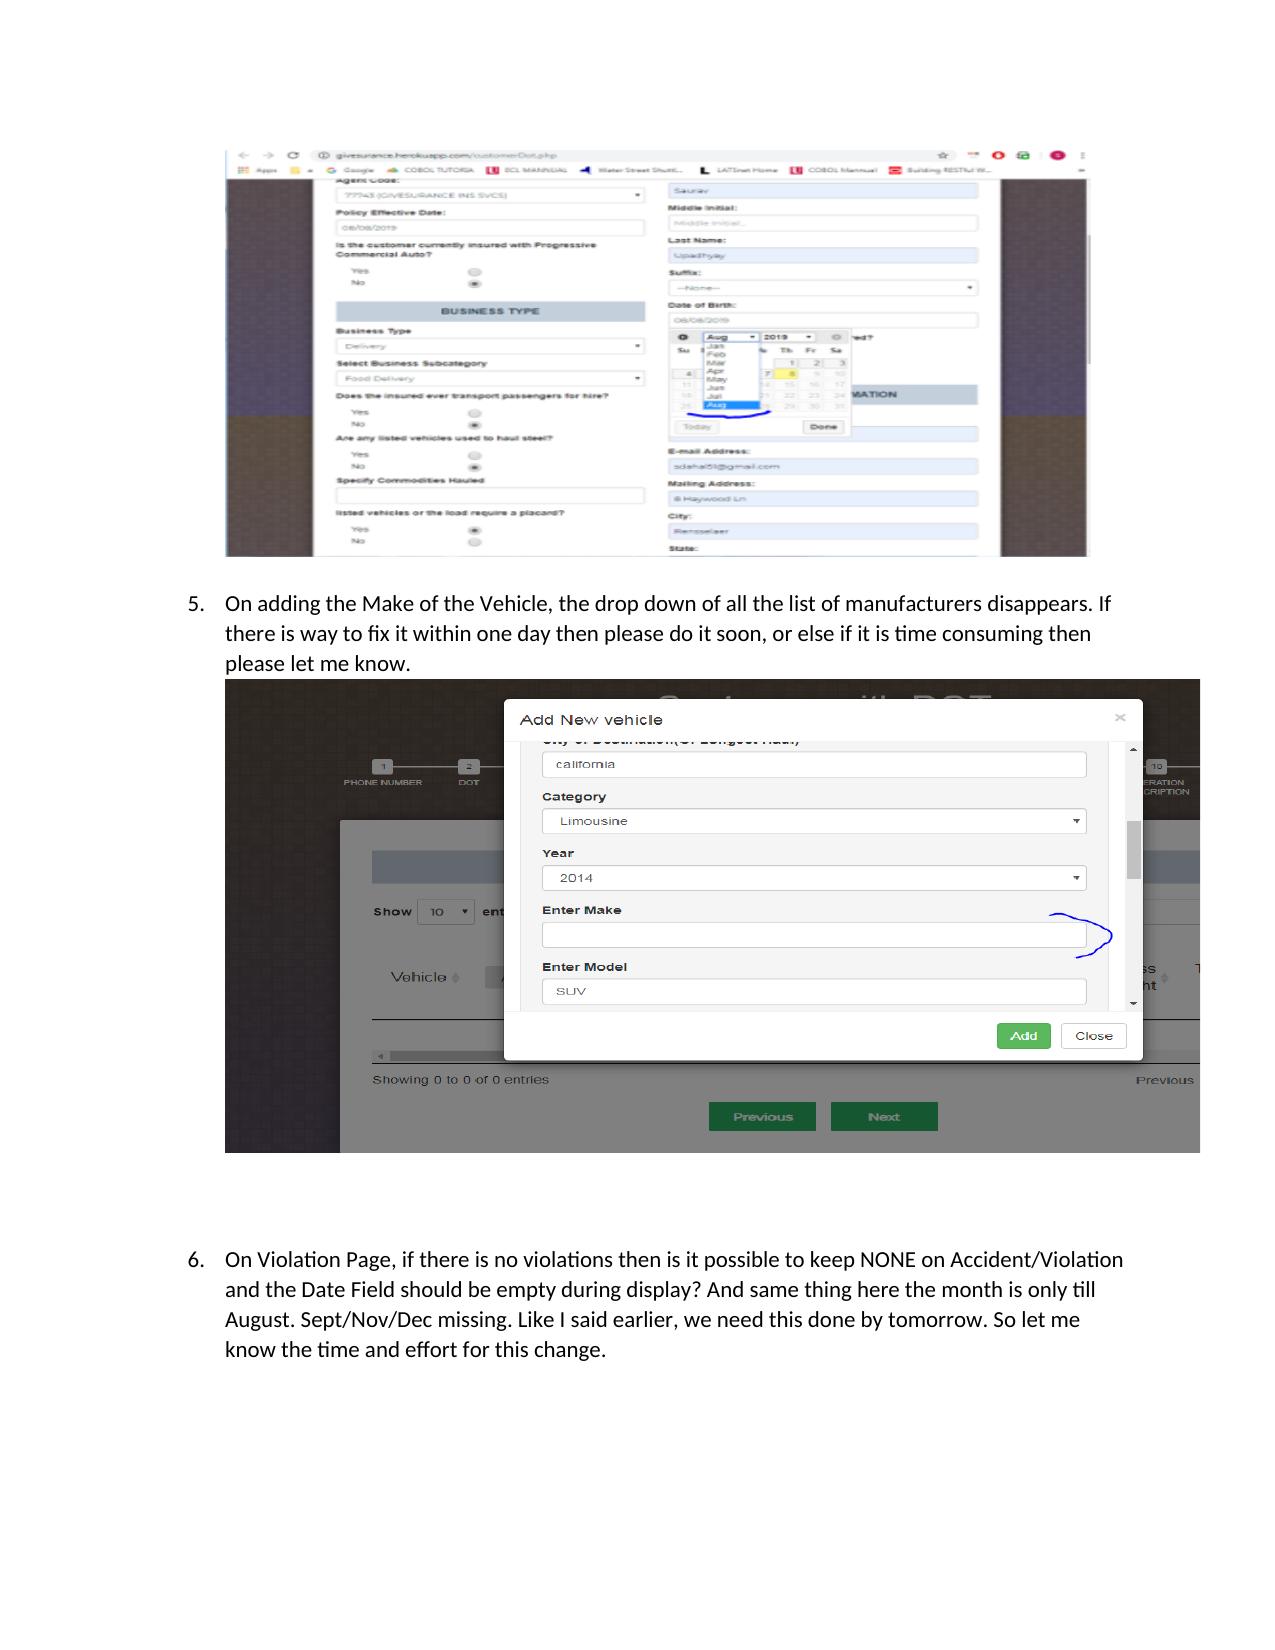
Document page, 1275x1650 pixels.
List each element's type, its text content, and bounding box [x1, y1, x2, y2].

list On adding the Make of the Vehicle, the drop down of all the list of manufacturers disappears. If there is way to fix it within one day then please do it soon, or else if it is time consuming then please let me know. [187, 589, 1125, 677]
picture [225, 679, 1200, 1153]
list On Violation Page, if there is no violations then is it possible to keep NONE on Accident/Violation and the Date Field should be empty during display? And same thing here the month is only till August. Sept/Nov/Dec missing. Like I said earlier, we need this done by tomorrow. So let me know the time and effort for this change. [187, 1245, 1125, 1364]
picture [225, 150, 1091, 557]
